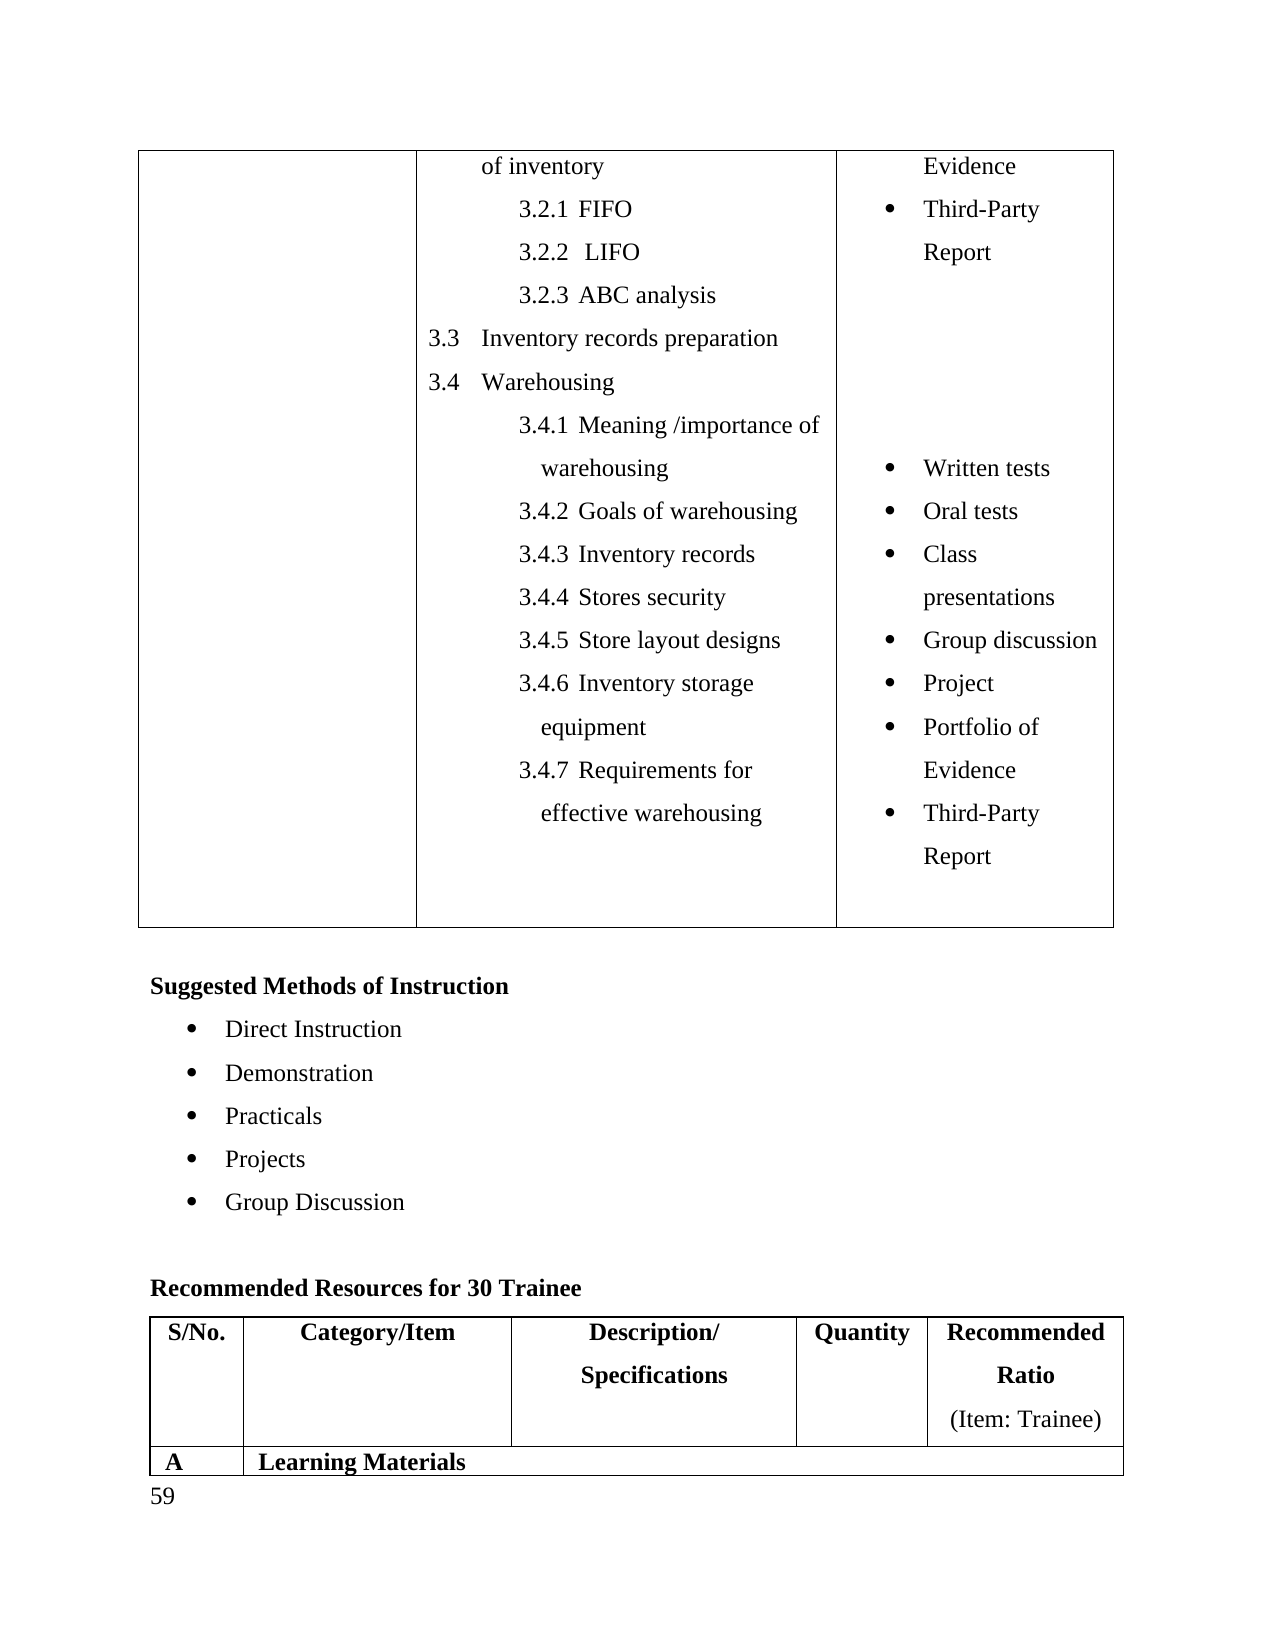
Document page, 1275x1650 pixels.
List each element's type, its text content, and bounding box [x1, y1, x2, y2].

table_header Category/Item [244, 1318, 511, 1446]
list Projects [187, 1144, 1125, 1173]
table_header Recommended Ratio (Item: Trainee) [928, 1318, 1123, 1446]
table_cell Learning Materials [244, 1447, 1123, 1475]
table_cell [139, 151, 416, 927]
text Suggested Methods of Instruction [150, 971, 1125, 1000]
list Practicals [187, 1101, 1125, 1129]
table_header Quantity [797, 1318, 927, 1446]
table_cell A [151, 1447, 243, 1475]
list Direct Instruction [187, 1014, 1125, 1043]
list Demonstration [187, 1058, 1125, 1086]
table_header S/No. [151, 1318, 243, 1446]
text Recommended Resources for 30 Trainee [150, 1273, 1125, 1302]
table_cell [837, 151, 1113, 927]
table_header Description/ Specifications [512, 1318, 796, 1446]
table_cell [417, 151, 836, 927]
list Group Discussion [187, 1187, 1125, 1216]
